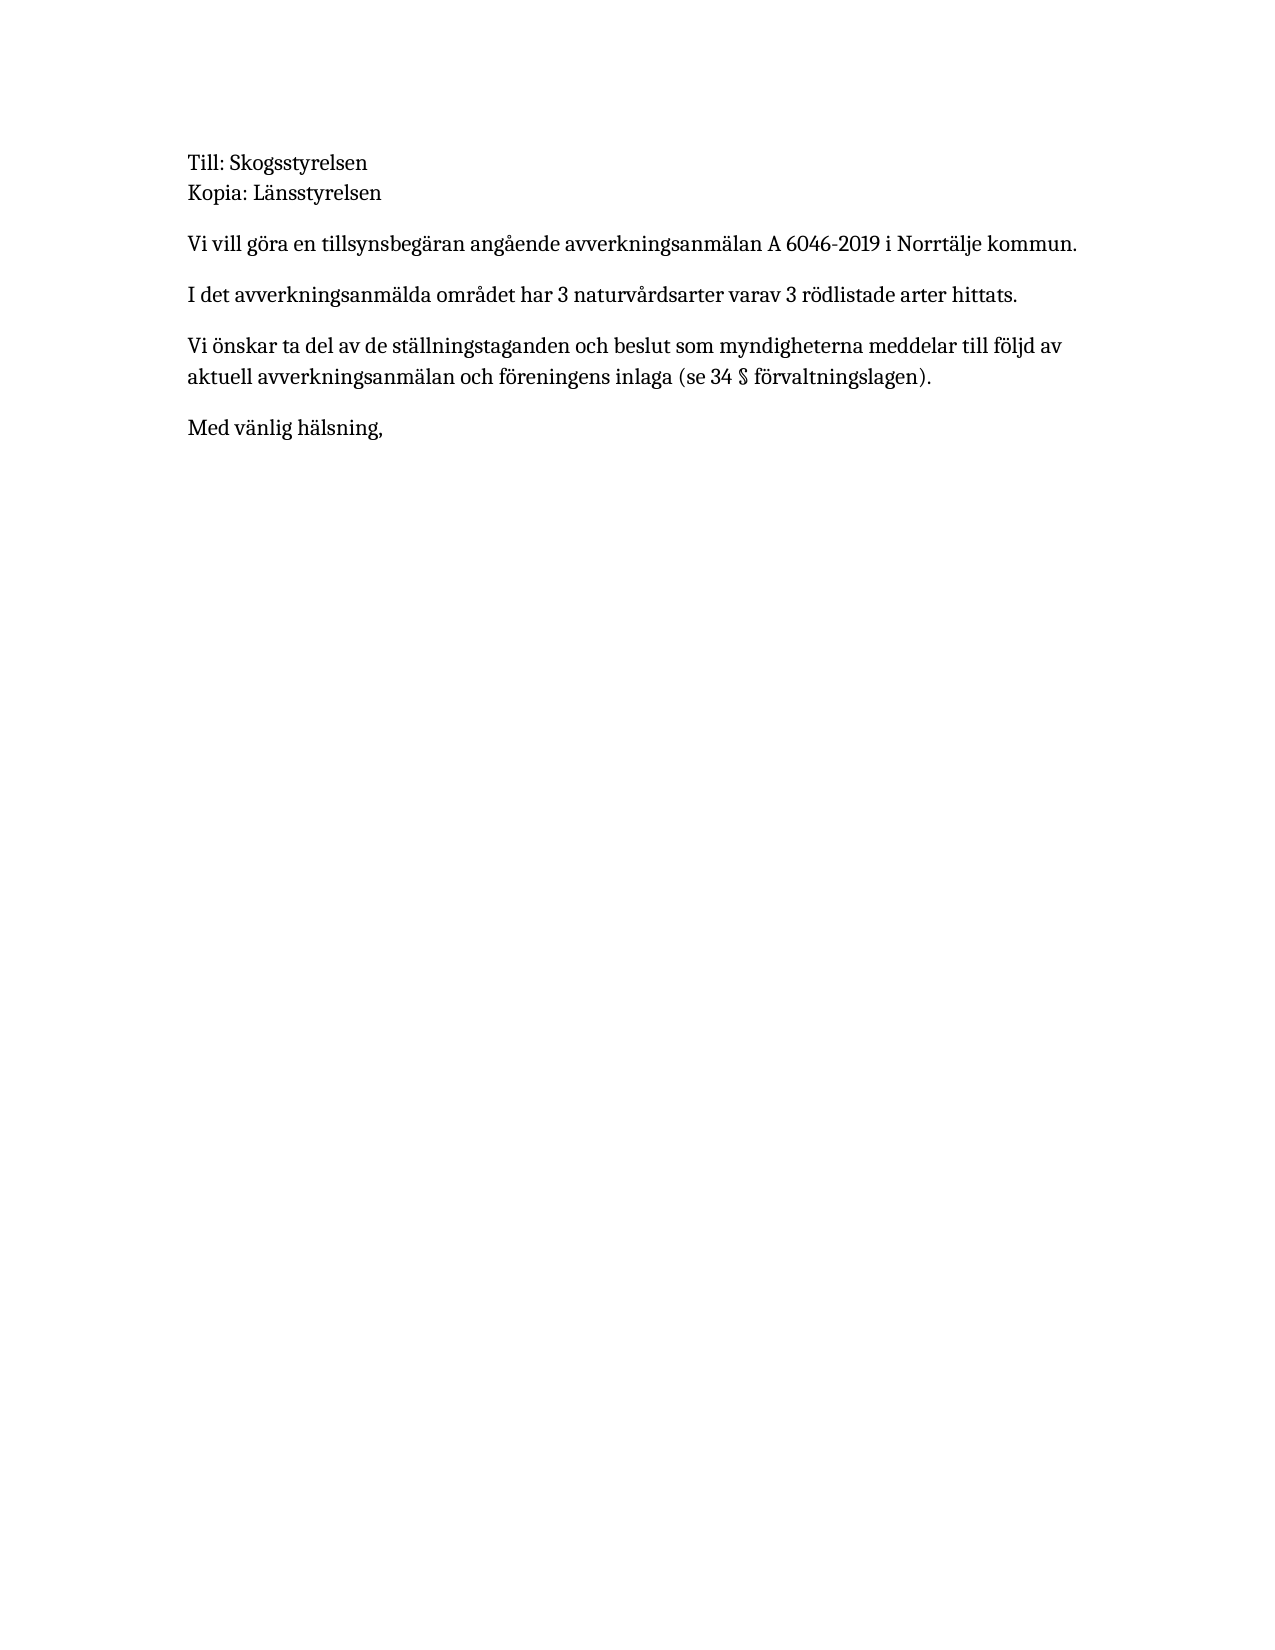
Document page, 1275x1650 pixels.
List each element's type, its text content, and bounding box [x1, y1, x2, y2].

text Till: Skogsstyrelsen Kopia: Länsstyrelsen [187, 150, 1087, 207]
text Vi önskar ta del av de ställningstaganden och beslut som myndigheterna meddelar till följd av aktuell avverkningsanmälan och föreningens inlaga (se 34 § förvaltningslagen). [187, 333, 1087, 390]
text I det avverkningsanmälda området har 3 naturvårdsarter varav 3 rödlistade arter hittats. [187, 282, 1087, 309]
text Vi vill göra en tillsynsbegäran angående avverkningsanmälan A 6046-2019 i Norrtälje kommun. [187, 231, 1087, 258]
text Med vänlig hälsning, [187, 414, 1087, 471]
